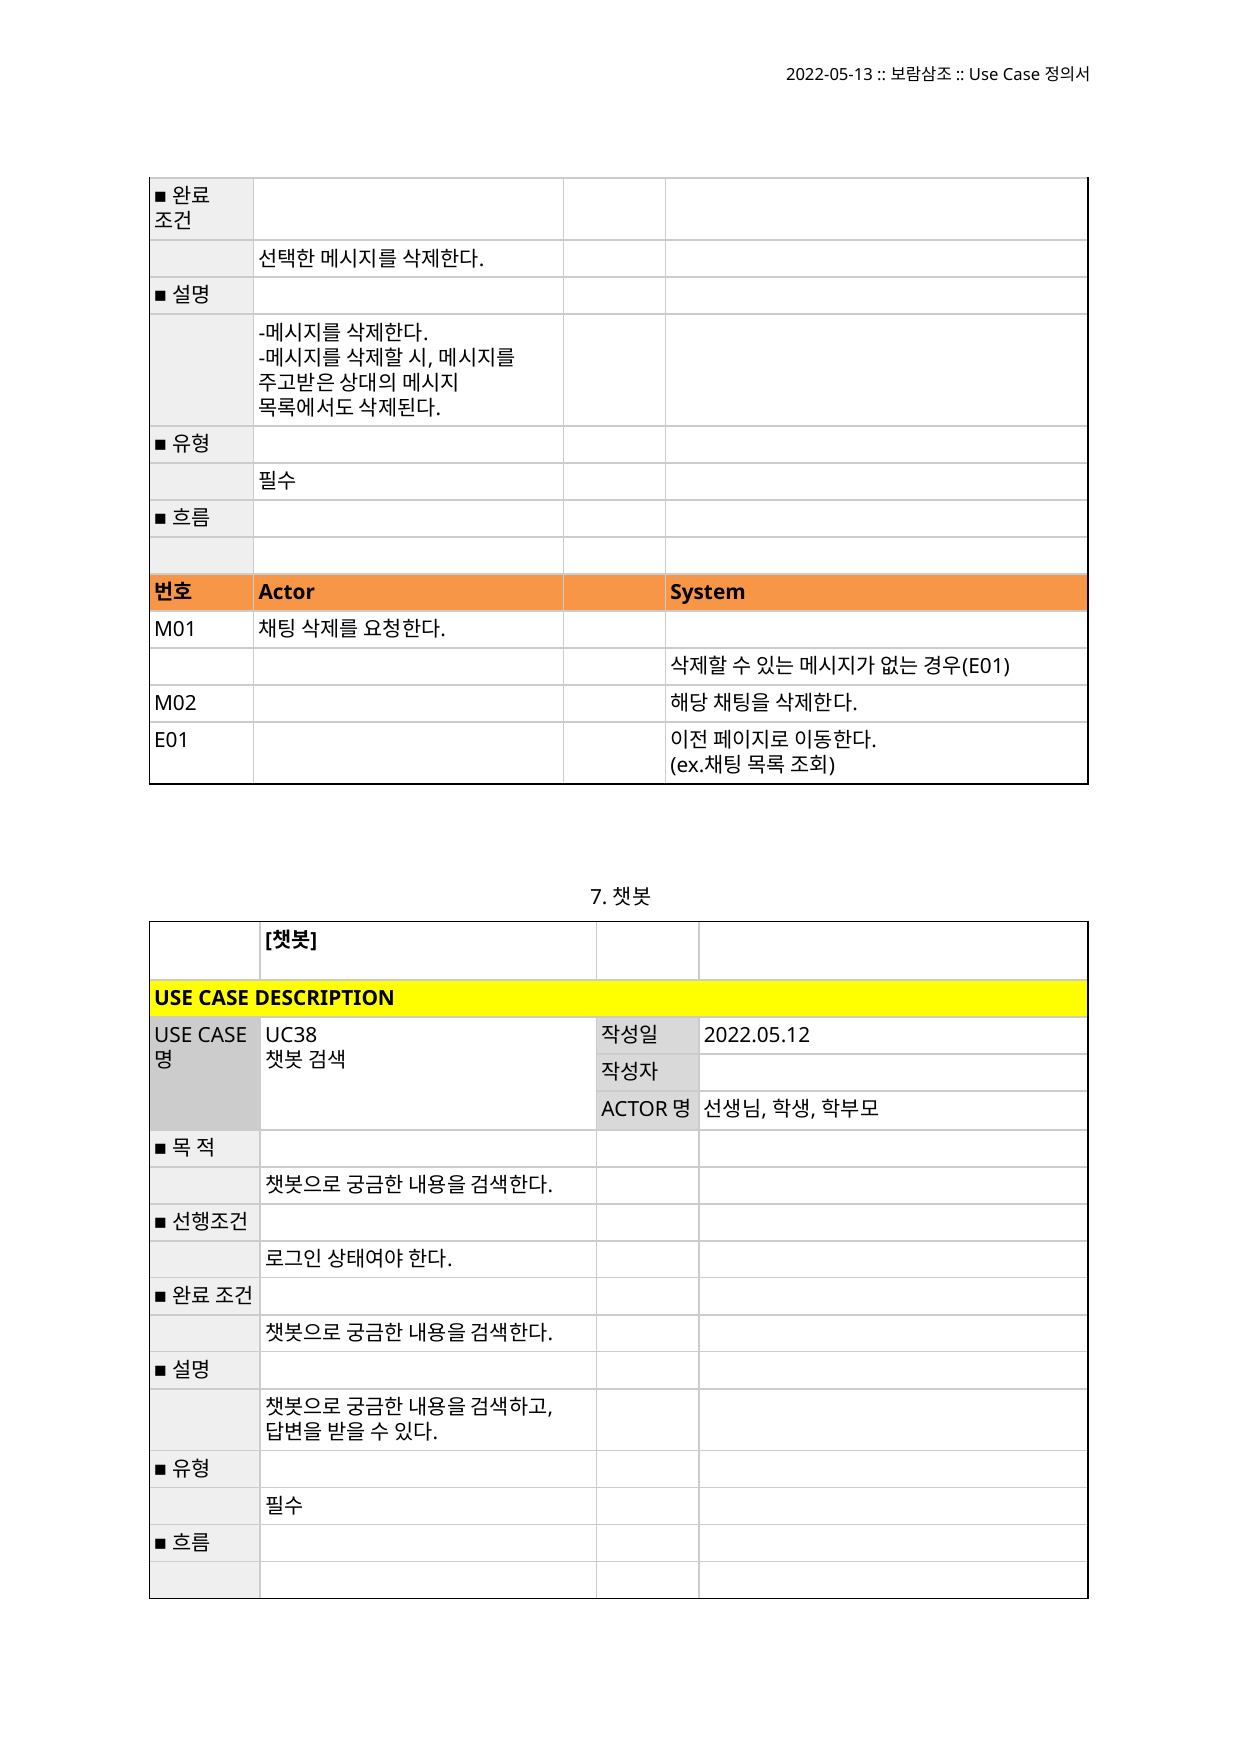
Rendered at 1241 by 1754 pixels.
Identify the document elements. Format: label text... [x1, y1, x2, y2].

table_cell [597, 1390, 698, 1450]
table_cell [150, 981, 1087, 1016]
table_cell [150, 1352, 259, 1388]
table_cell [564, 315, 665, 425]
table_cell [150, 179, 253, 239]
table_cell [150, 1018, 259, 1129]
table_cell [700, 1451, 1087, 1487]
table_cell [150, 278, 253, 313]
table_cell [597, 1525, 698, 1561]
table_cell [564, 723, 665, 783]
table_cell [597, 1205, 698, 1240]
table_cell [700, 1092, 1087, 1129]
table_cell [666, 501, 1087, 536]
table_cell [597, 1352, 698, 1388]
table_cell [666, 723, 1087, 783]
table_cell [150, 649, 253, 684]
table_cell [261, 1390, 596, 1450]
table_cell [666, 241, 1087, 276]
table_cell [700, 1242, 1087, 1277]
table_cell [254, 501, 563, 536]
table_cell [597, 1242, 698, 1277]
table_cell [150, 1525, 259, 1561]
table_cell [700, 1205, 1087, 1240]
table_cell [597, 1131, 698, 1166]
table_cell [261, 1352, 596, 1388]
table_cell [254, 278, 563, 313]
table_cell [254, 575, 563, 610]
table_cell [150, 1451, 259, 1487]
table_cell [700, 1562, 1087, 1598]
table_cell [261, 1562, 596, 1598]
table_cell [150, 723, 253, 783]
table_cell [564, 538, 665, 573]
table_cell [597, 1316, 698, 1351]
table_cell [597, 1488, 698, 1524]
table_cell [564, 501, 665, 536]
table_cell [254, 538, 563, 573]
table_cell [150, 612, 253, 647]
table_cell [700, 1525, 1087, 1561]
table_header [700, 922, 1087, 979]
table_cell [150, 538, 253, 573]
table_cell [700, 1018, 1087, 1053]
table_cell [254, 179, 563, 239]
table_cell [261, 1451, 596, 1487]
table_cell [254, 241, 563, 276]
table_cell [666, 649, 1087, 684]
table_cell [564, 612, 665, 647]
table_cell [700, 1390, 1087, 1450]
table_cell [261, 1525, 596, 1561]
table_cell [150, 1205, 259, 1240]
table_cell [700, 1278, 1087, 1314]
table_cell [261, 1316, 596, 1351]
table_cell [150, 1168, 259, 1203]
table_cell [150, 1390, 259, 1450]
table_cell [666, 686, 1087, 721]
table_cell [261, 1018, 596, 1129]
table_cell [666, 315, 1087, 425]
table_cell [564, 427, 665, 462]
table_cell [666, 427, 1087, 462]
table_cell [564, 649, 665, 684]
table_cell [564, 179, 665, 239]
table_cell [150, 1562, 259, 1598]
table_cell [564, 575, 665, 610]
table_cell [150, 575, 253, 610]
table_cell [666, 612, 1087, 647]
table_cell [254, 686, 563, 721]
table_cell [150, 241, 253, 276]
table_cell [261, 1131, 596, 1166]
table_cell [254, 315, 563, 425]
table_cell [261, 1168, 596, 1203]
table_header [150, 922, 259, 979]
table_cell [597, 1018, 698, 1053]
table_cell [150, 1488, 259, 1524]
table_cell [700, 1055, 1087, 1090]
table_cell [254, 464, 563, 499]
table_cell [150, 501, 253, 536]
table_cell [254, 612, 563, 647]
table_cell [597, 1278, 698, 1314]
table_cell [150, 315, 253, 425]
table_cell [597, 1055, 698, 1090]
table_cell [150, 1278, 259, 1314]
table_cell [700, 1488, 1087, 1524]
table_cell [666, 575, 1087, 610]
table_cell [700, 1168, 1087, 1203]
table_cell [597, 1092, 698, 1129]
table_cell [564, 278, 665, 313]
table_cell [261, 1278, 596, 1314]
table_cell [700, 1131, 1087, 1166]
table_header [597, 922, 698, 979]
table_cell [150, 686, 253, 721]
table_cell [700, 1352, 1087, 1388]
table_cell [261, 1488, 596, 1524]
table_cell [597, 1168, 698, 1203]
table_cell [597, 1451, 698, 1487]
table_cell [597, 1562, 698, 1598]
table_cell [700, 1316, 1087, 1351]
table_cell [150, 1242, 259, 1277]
subtitle 7. 챗봇 [142, 878, 1098, 912]
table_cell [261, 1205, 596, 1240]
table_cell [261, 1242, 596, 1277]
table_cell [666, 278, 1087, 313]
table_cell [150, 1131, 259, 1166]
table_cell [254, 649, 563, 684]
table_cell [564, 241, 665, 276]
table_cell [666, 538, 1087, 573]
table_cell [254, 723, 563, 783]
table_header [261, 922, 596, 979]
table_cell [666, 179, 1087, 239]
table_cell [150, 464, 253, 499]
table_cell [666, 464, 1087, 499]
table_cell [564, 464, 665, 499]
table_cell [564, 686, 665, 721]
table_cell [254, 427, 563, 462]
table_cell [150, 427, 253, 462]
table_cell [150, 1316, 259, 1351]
